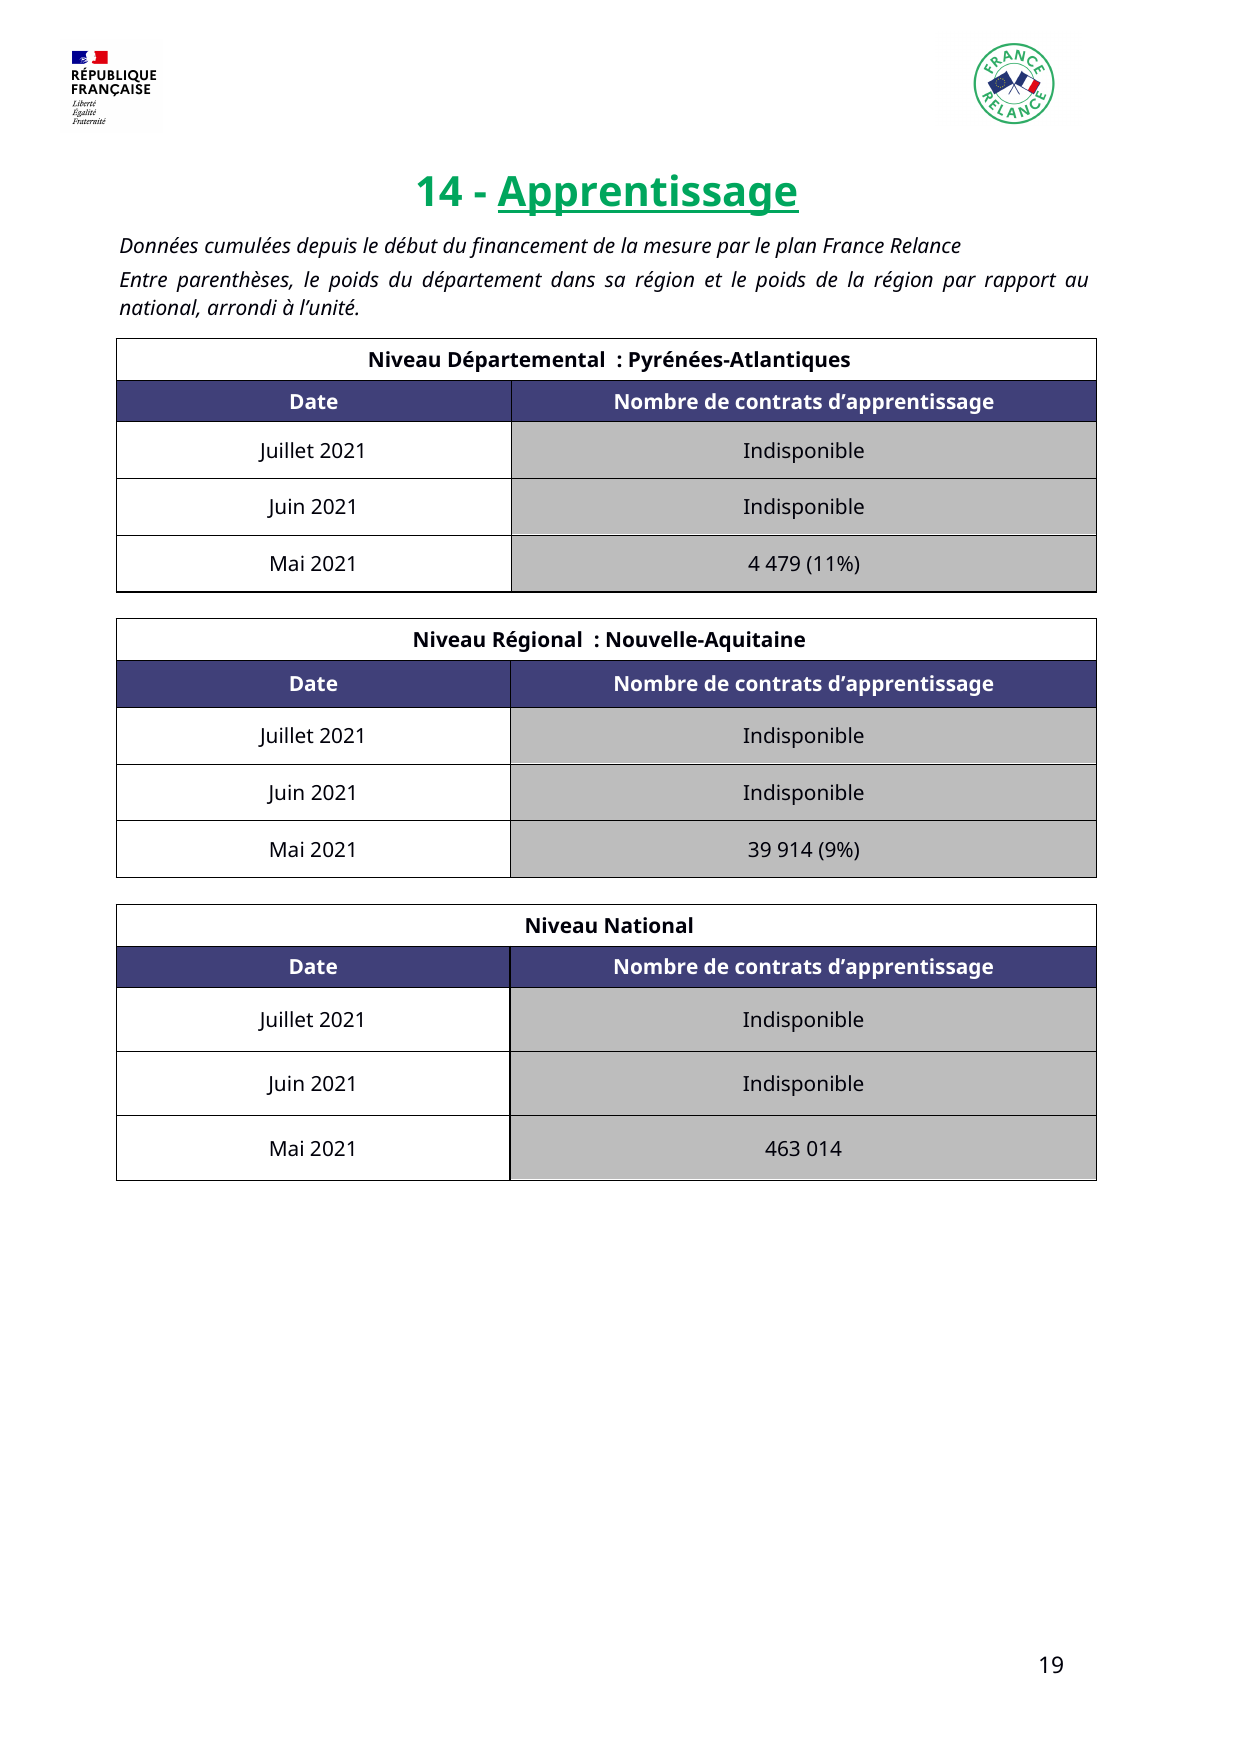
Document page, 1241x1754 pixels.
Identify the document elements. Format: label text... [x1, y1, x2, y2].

table_cell Mai 2021 [117, 536, 511, 591]
table_cell Indisponible [512, 479, 1096, 534]
text Entre parenthèses, le poids du département dans sa région et le poids de la région par rapport au national, arrondi à l’unité. [119, 265, 1094, 322]
table_cell Date [117, 381, 511, 421]
table_cell Mai 2021 [117, 1116, 509, 1179]
table_cell 4 479 (11%) [512, 536, 1096, 591]
table_header Niveau Départemental : Pyrénées-Atlantiques [117, 339, 1096, 380]
table_header Niveau Régional : Nouvelle-Aquitaine [117, 619, 1096, 660]
table_cell Juin 2021 [117, 765, 510, 820]
table_cell Nombre de contrats d’apprentissage [511, 661, 1096, 707]
table_cell Nombre de contrats d’apprentissage [511, 947, 1096, 987]
picture [60, 39, 164, 133]
table_cell Indisponible [511, 708, 1096, 763]
table_cell Date [117, 947, 509, 987]
table_cell Mai 2021 [117, 821, 510, 877]
table_header Niveau National [117, 905, 1096, 946]
table_cell 39 914 (9%) [511, 821, 1096, 877]
table_cell Nombre de contrats d’apprentissage [512, 381, 1096, 421]
text Données cumulées depuis le début du financement de la mesure par le plan France Relance [119, 231, 1094, 260]
table_cell Indisponible [511, 1052, 1096, 1115]
table_cell Juin 2021 [117, 1052, 509, 1115]
table_cell Indisponible [512, 422, 1096, 478]
table_cell 463 014 [511, 1116, 1096, 1179]
table_cell Indisponible [511, 765, 1096, 820]
table_cell Juillet 2021 [117, 422, 511, 478]
table_cell Date [117, 661, 510, 707]
picture [935, 31, 1082, 126]
table_cell Juillet 2021 [117, 708, 510, 763]
table_cell Juin 2021 [117, 479, 511, 534]
subtitle 14 - Apprentissage [119, 162, 1094, 219]
table_cell Indisponible [511, 988, 1096, 1051]
table_cell Juillet 2021 [117, 988, 509, 1051]
